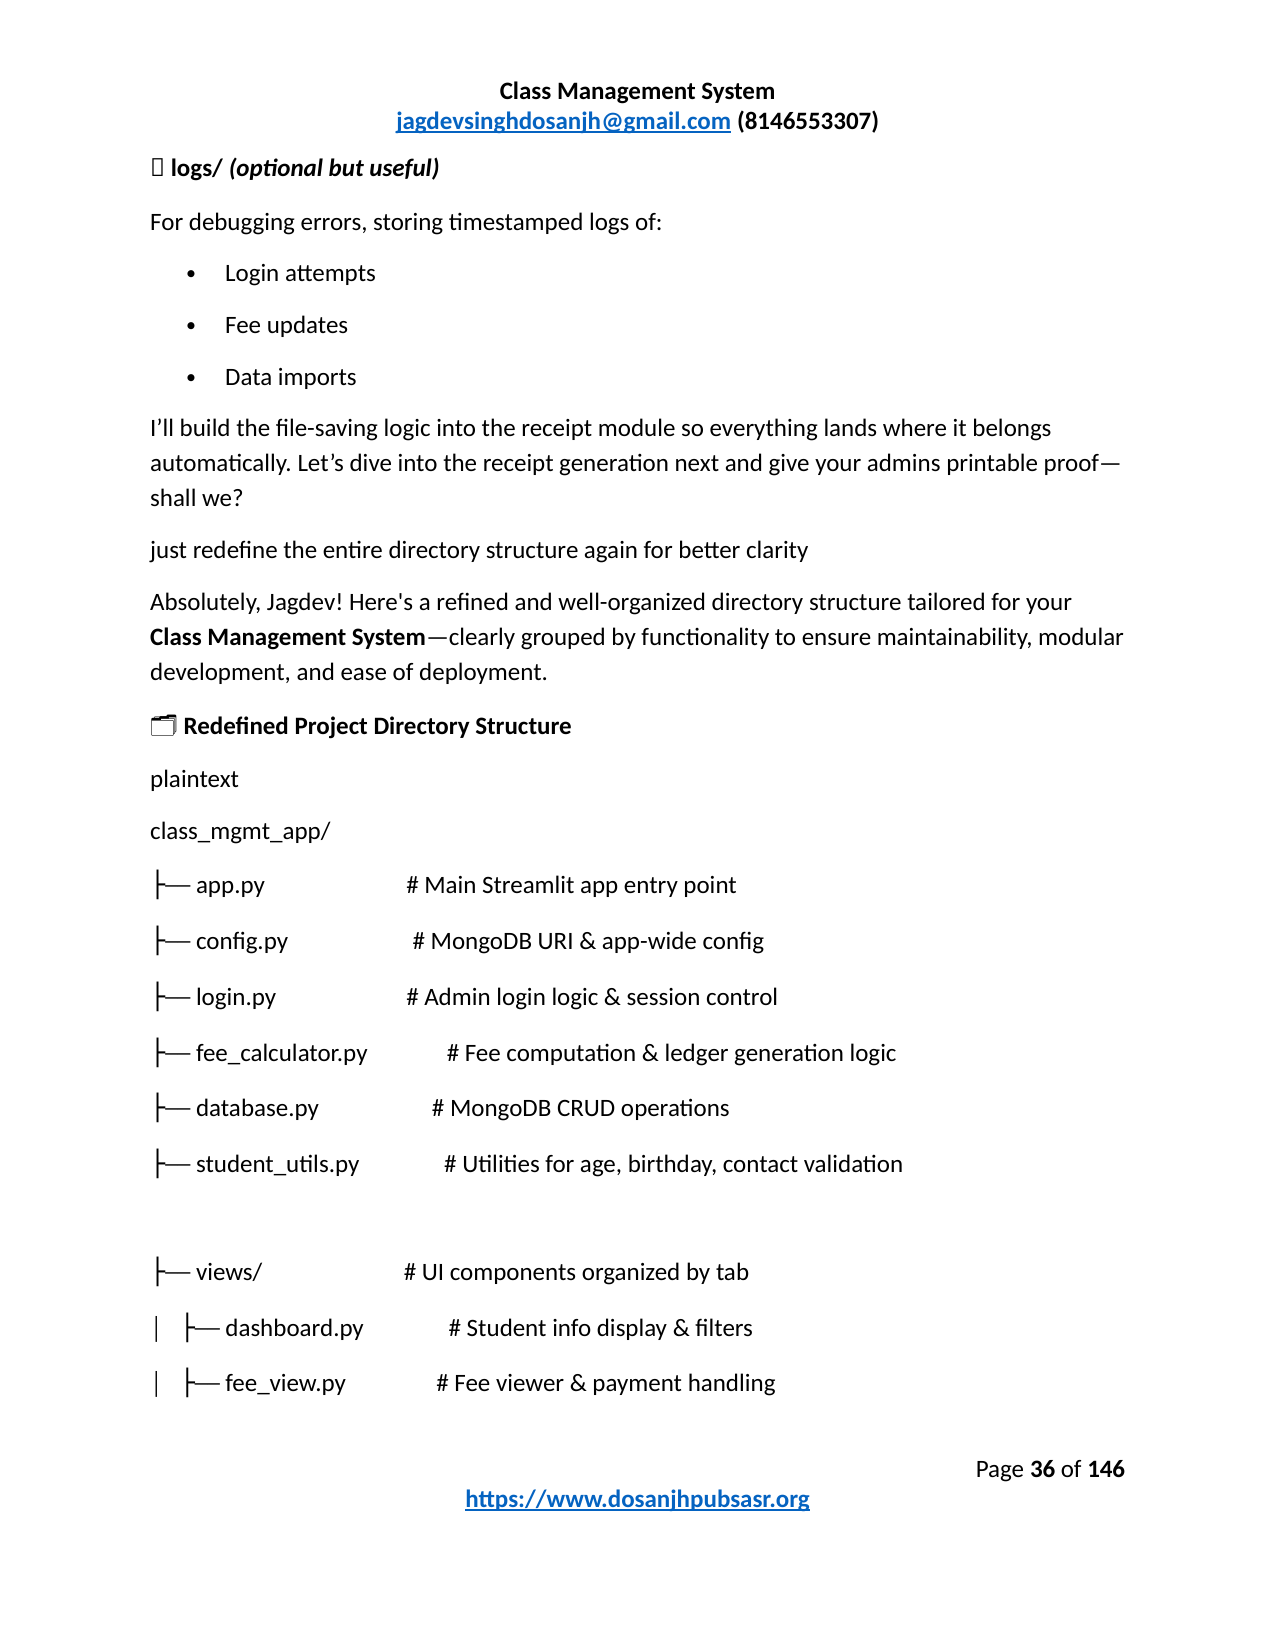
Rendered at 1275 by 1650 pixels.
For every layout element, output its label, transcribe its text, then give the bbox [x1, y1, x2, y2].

text ├── views/ # UI components organized by tab [150, 1253, 1125, 1287]
text just redefine the entire directory structure again for better clarity [150, 534, 1125, 565]
text ├── database.py # MongoDB CRUD operations [150, 1090, 1125, 1124]
text │ ├── dashboard.py # Student info display & filters [150, 1309, 1125, 1343]
text I’ll build the file-saving logic into the receipt module so everything lands where it belongs automatically. Let’s dive into the receipt generation next and give your admins printable proof—shall we? [150, 412, 1125, 513]
text ├── app.py # Main Streamlit app entry point [150, 867, 1125, 901]
text Absolutely, Jagdev! Here's a refined and well-organized directory structure tailored for your Class Management System—clearly grouped by functionality to ensure maintainability, modular development, and ease of deployment. [150, 586, 1125, 686]
text 🗂️ Redefined Project Directory Structure [150, 707, 1125, 742]
text ├── config.py # MongoDB URI & app-wide config [150, 922, 1125, 957]
list Fee updates [187, 309, 1125, 340]
text 📜 logs/ (optional but useful) [150, 150, 1125, 184]
text class_mgmt_app/ [150, 815, 1125, 846]
text ├── fee_calculator.py # Fee computation & ledger generation logic [150, 1034, 1125, 1068]
text For debugging errors, storing timestamped logs of: [150, 206, 1125, 236]
text ├── login.py # Admin login logic & session control [150, 978, 1125, 1012]
text │ ├── fee_view.py # Fee viewer & payment handling [150, 1365, 1125, 1399]
list Data imports [187, 361, 1125, 391]
list Login attempts [187, 257, 1125, 288]
text ├── student_utils.py # Utilities for age, birthday, contact validation [150, 1146, 1125, 1180]
text plaintext [150, 763, 1125, 794]
